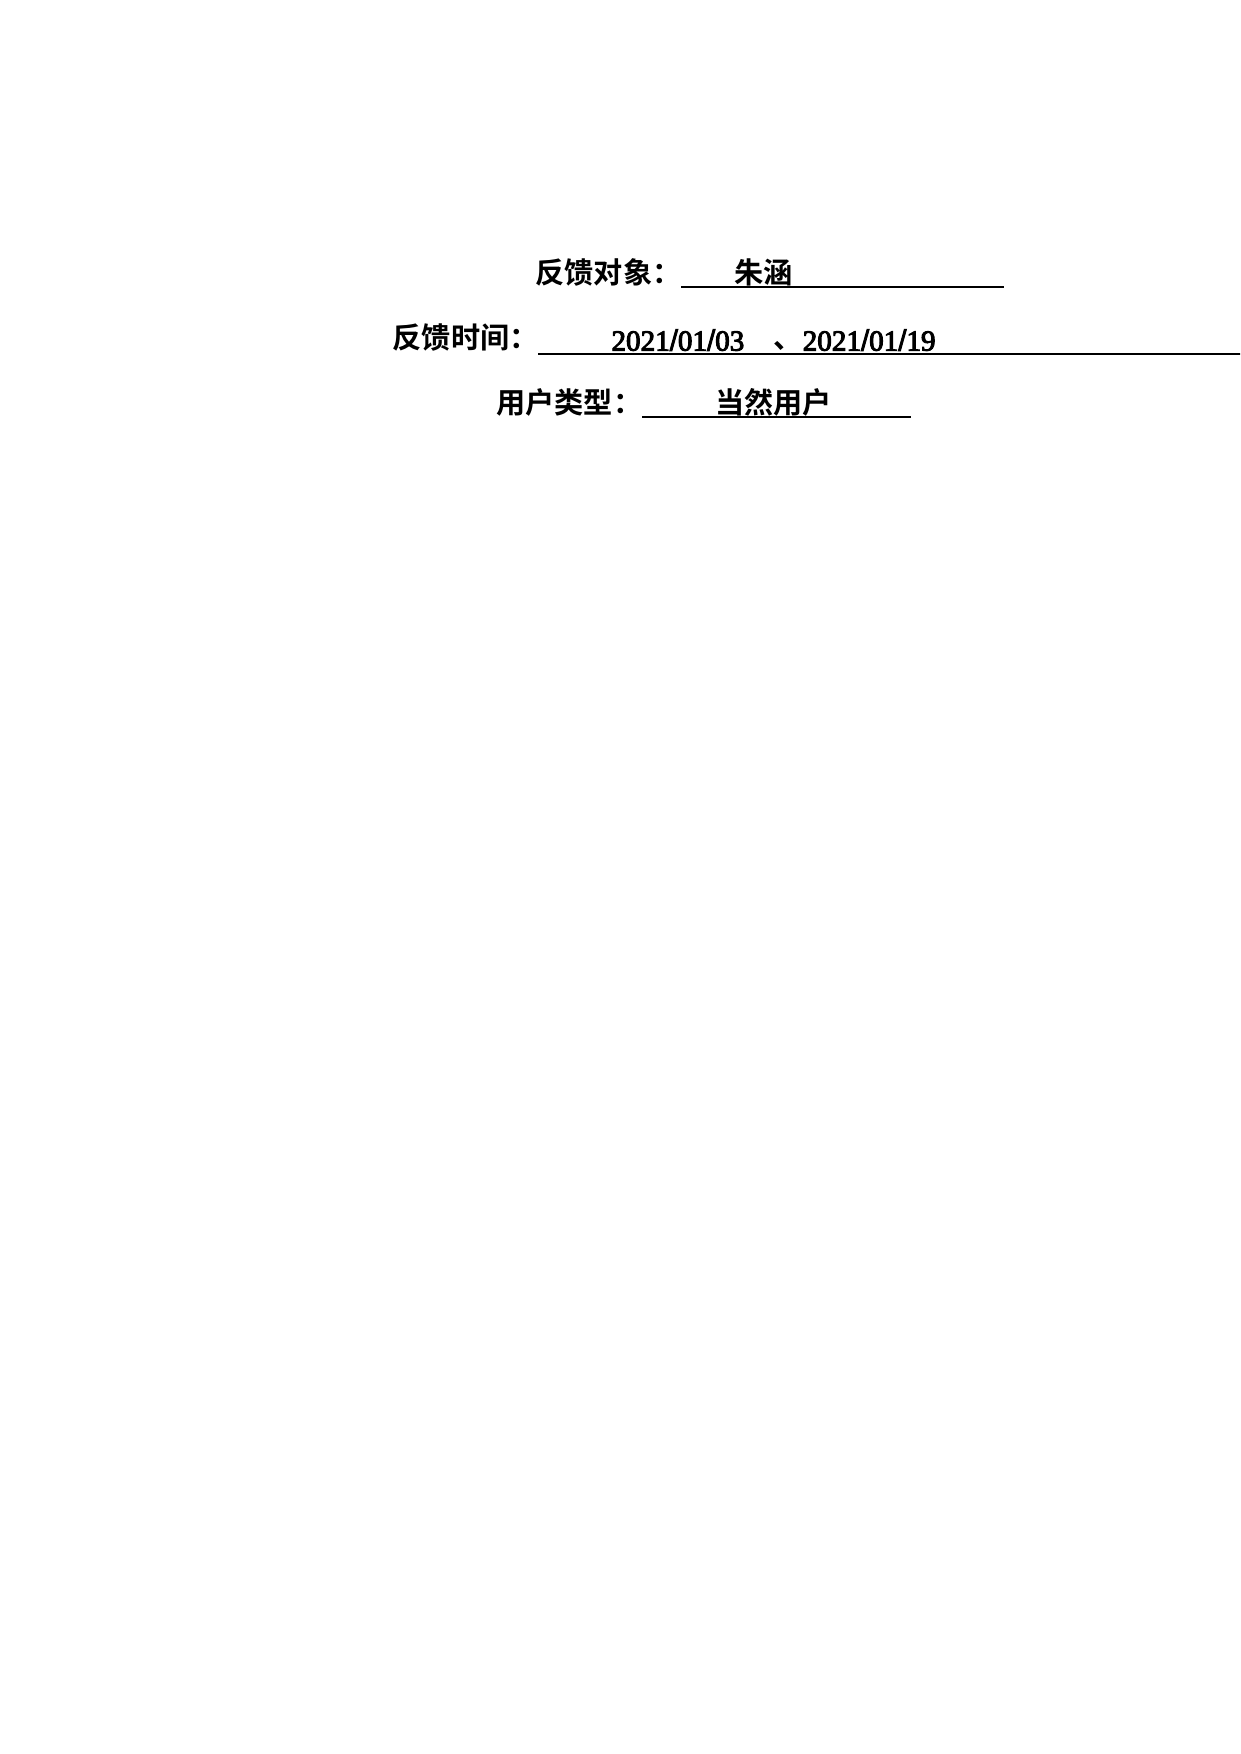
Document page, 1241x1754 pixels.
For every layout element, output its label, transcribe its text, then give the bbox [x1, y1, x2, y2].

text 反馈时间： 2021/01/03 、2021/01/19 [231, 292, 1053, 357]
text 反馈对象： 朱涵 [231, 227, 1053, 292]
text 用户类型： 当然用户 [231, 357, 1053, 422]
